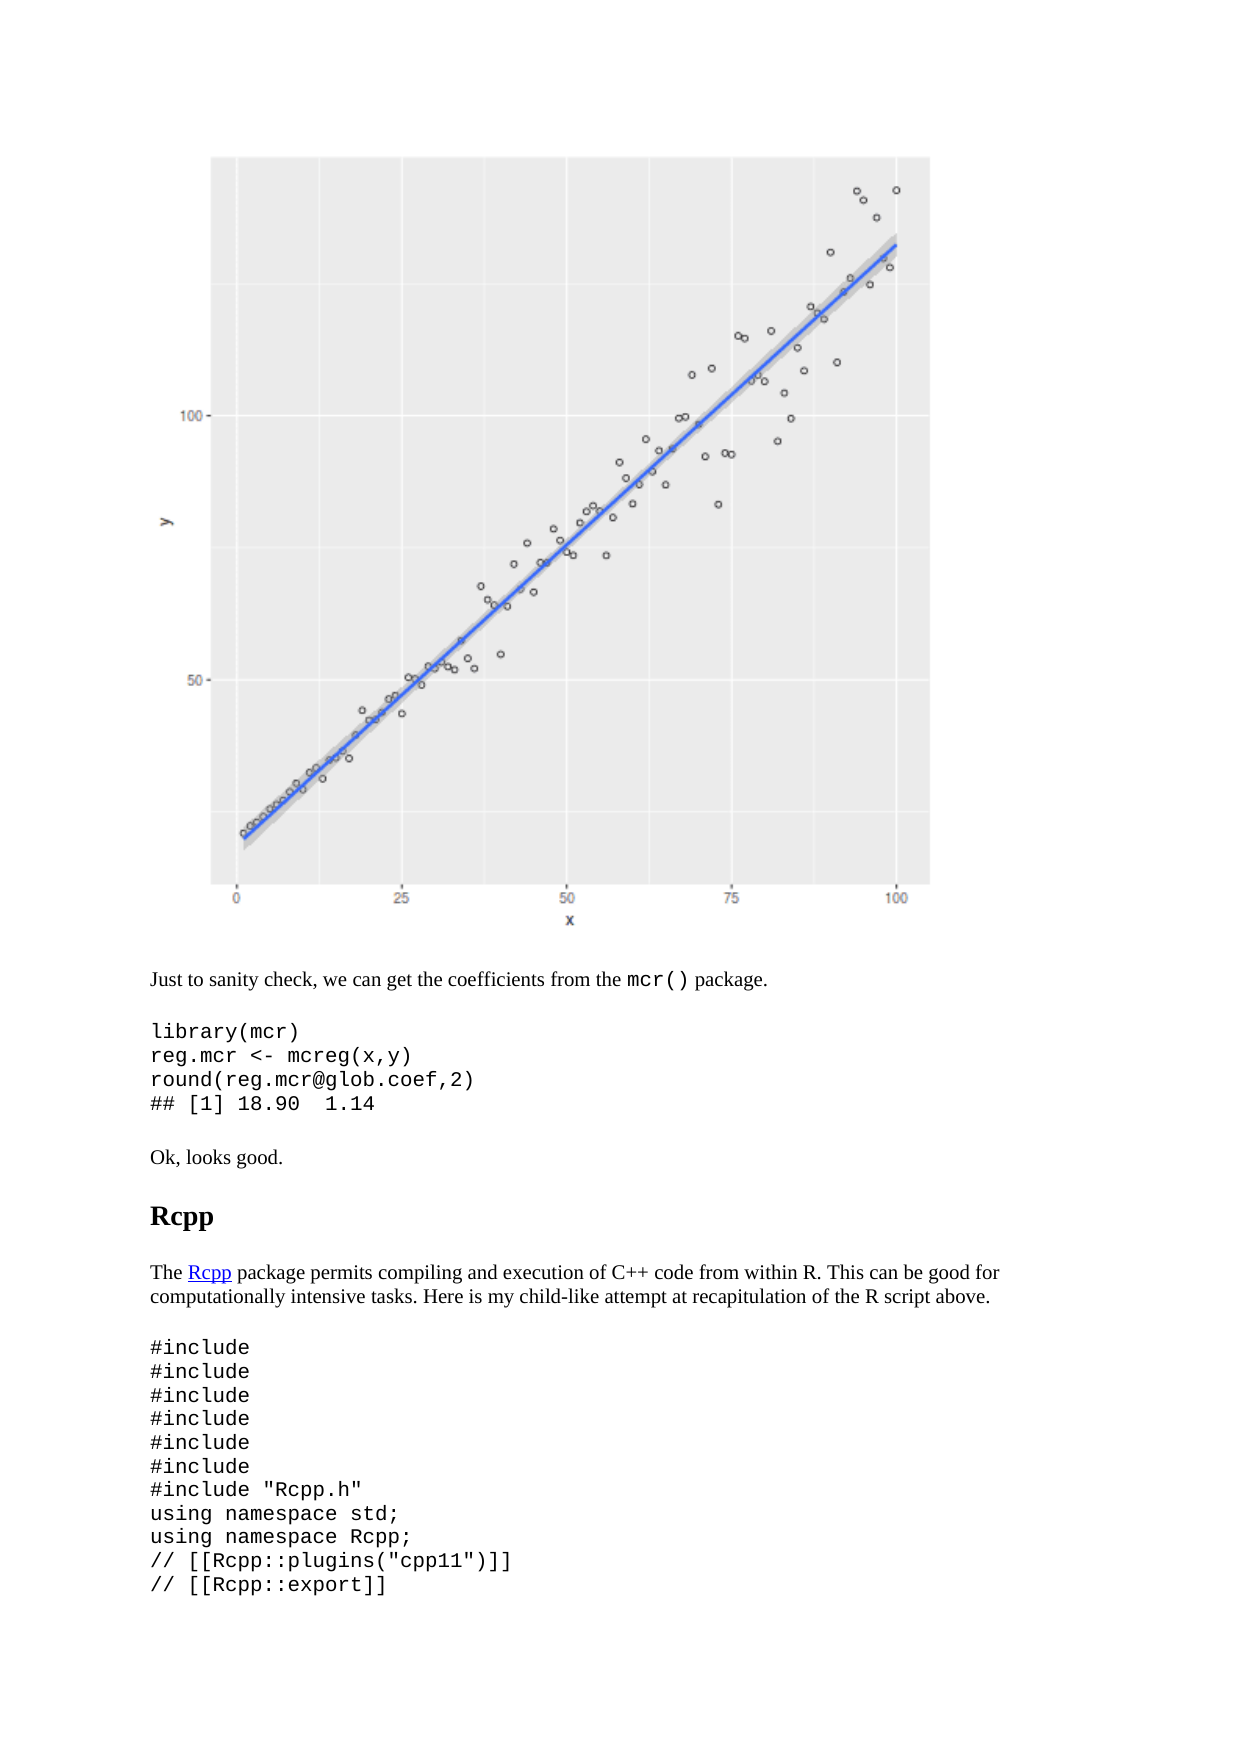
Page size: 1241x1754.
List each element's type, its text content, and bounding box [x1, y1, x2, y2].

text #include [150, 1361, 1090, 1385]
text #include [150, 1408, 1090, 1432]
text using namespace Rcpp; [150, 1527, 1090, 1550]
picture [150, 150, 938, 938]
text // [[Rcpp::export]] [150, 1574, 1090, 1597]
text #include [150, 1337, 1090, 1361]
text #include [150, 1385, 1090, 1408]
text The Rcpp package permits compiling and execution of C++ code from within R. This can be good for computationally intensive tasks. Here is my child-like attempt at recapitulation of the R script above. [150, 1260, 1090, 1308]
text using namespace std; [150, 1503, 1090, 1527]
text library(mcr) [150, 1022, 1090, 1045]
text #include [150, 1456, 1090, 1479]
text Ok, looks good. [150, 1145, 1090, 1169]
text // [[Rcpp::plugins("cpp11")]] [150, 1550, 1090, 1574]
text #include [150, 1432, 1090, 1456]
text round(reg.mcr@glob.coef,2) [150, 1069, 1090, 1092]
text Rcpp [150, 1198, 1090, 1231]
text Just to sanity check, we can get the coefficients from the mcr() package. [150, 967, 1090, 992]
text #include "Rcpp.h" [150, 1479, 1090, 1503]
text reg.mcr <- mcreg(x,y) [150, 1045, 1090, 1069]
text ## [1] 18.90 1.14 [150, 1092, 1090, 1116]
